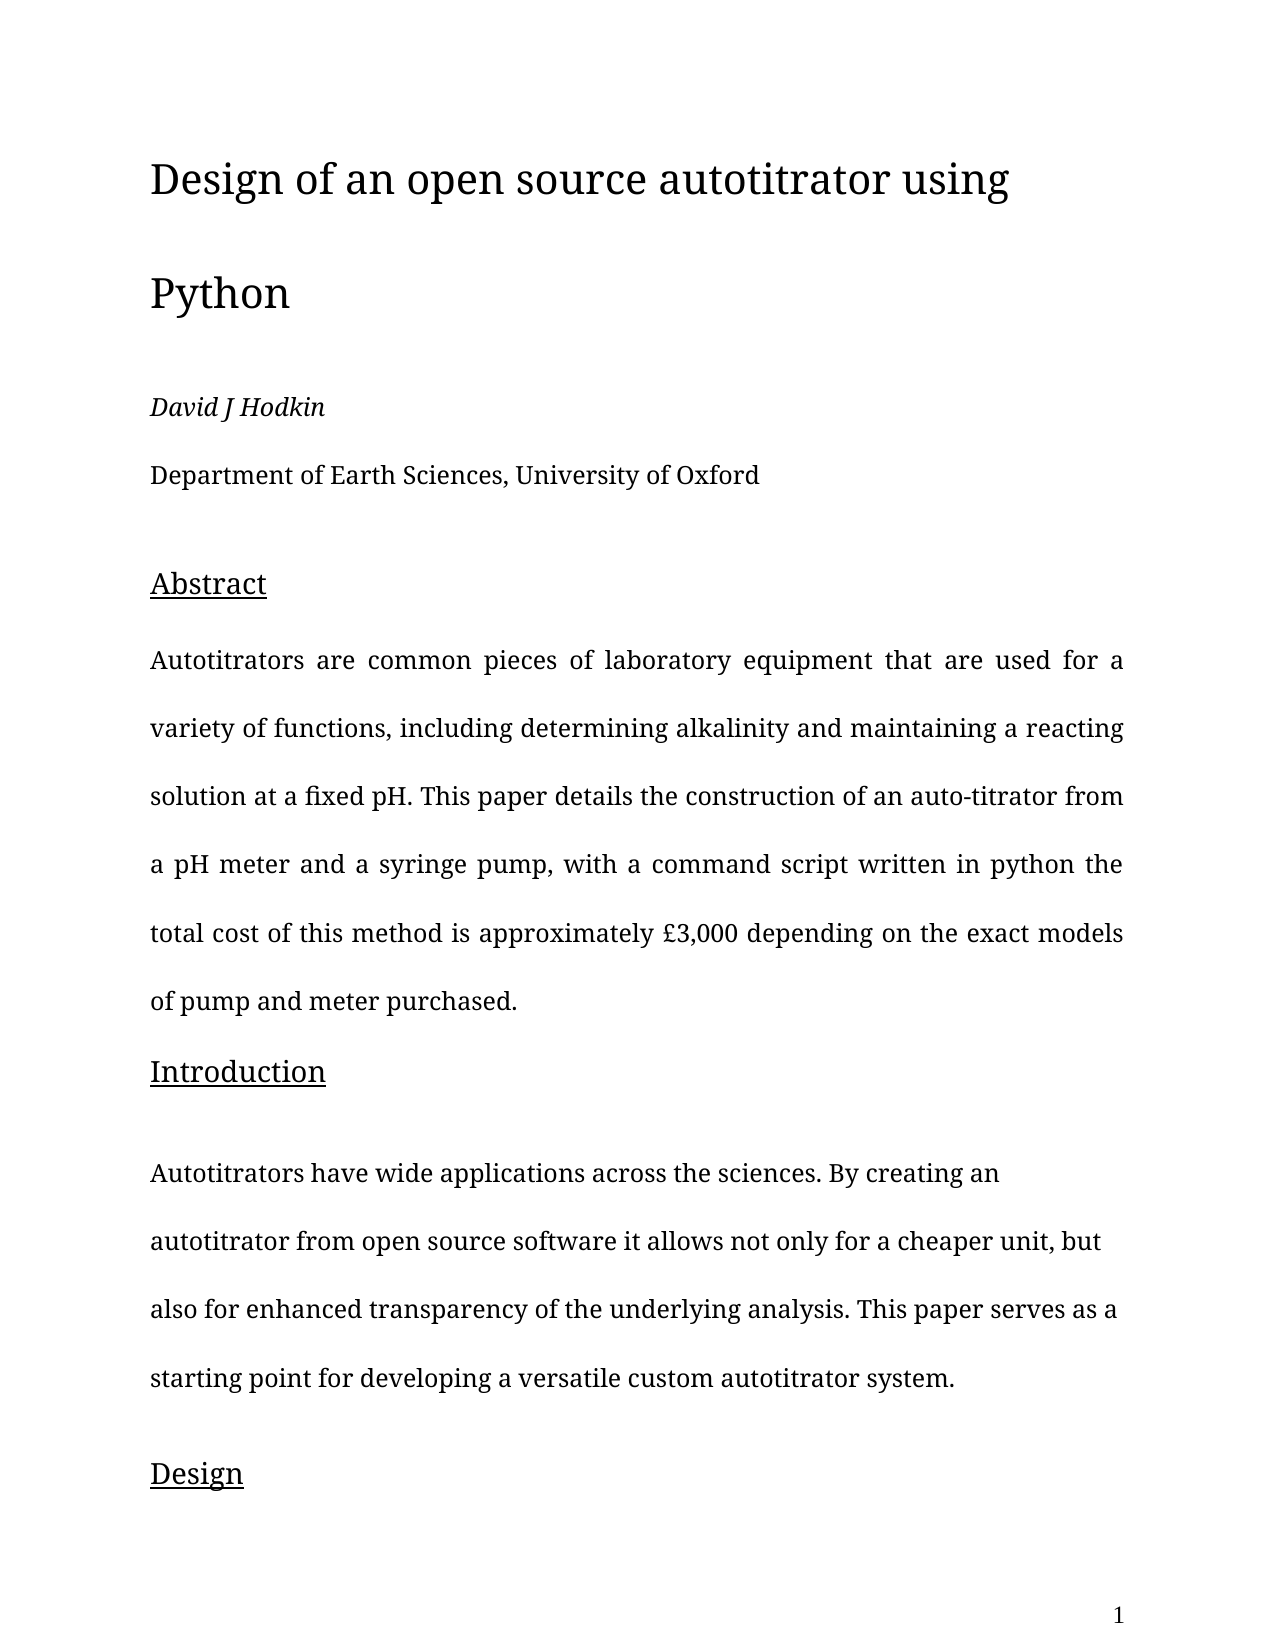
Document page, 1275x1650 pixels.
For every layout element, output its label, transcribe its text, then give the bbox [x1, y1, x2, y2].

text Introduction [150, 1051, 1125, 1091]
text Abstract [150, 563, 1125, 603]
text Department of Earth Sciences, University of Oxford [150, 458, 1125, 492]
text Autotitrators have wide applications across the sciences. By creating an autotitrator from open source software it allows not only for a cheaper unit, but also for enhanced transparency of the underlying analysis. This paper serves as a starting point for developing a versatile custom autotitrator system. [150, 1156, 1125, 1394]
text Design [150, 1453, 1125, 1493]
text David J Hodkin [150, 389, 1125, 424]
title Design of an open source autotitrator using Python [150, 150, 1125, 320]
text Autotitrators are common pieces of laboratory equipment that are used for a variety of functions, including determining alkalinity and maintaining a reacting solution at a fixed pH. This paper details the construction of an auto-titrator from a pH meter and a syringe pump, with a command script written in python the total cost of this method is approximately £3,000 depending on the exact models of pump and meter purchased. [150, 643, 1125, 1017]
